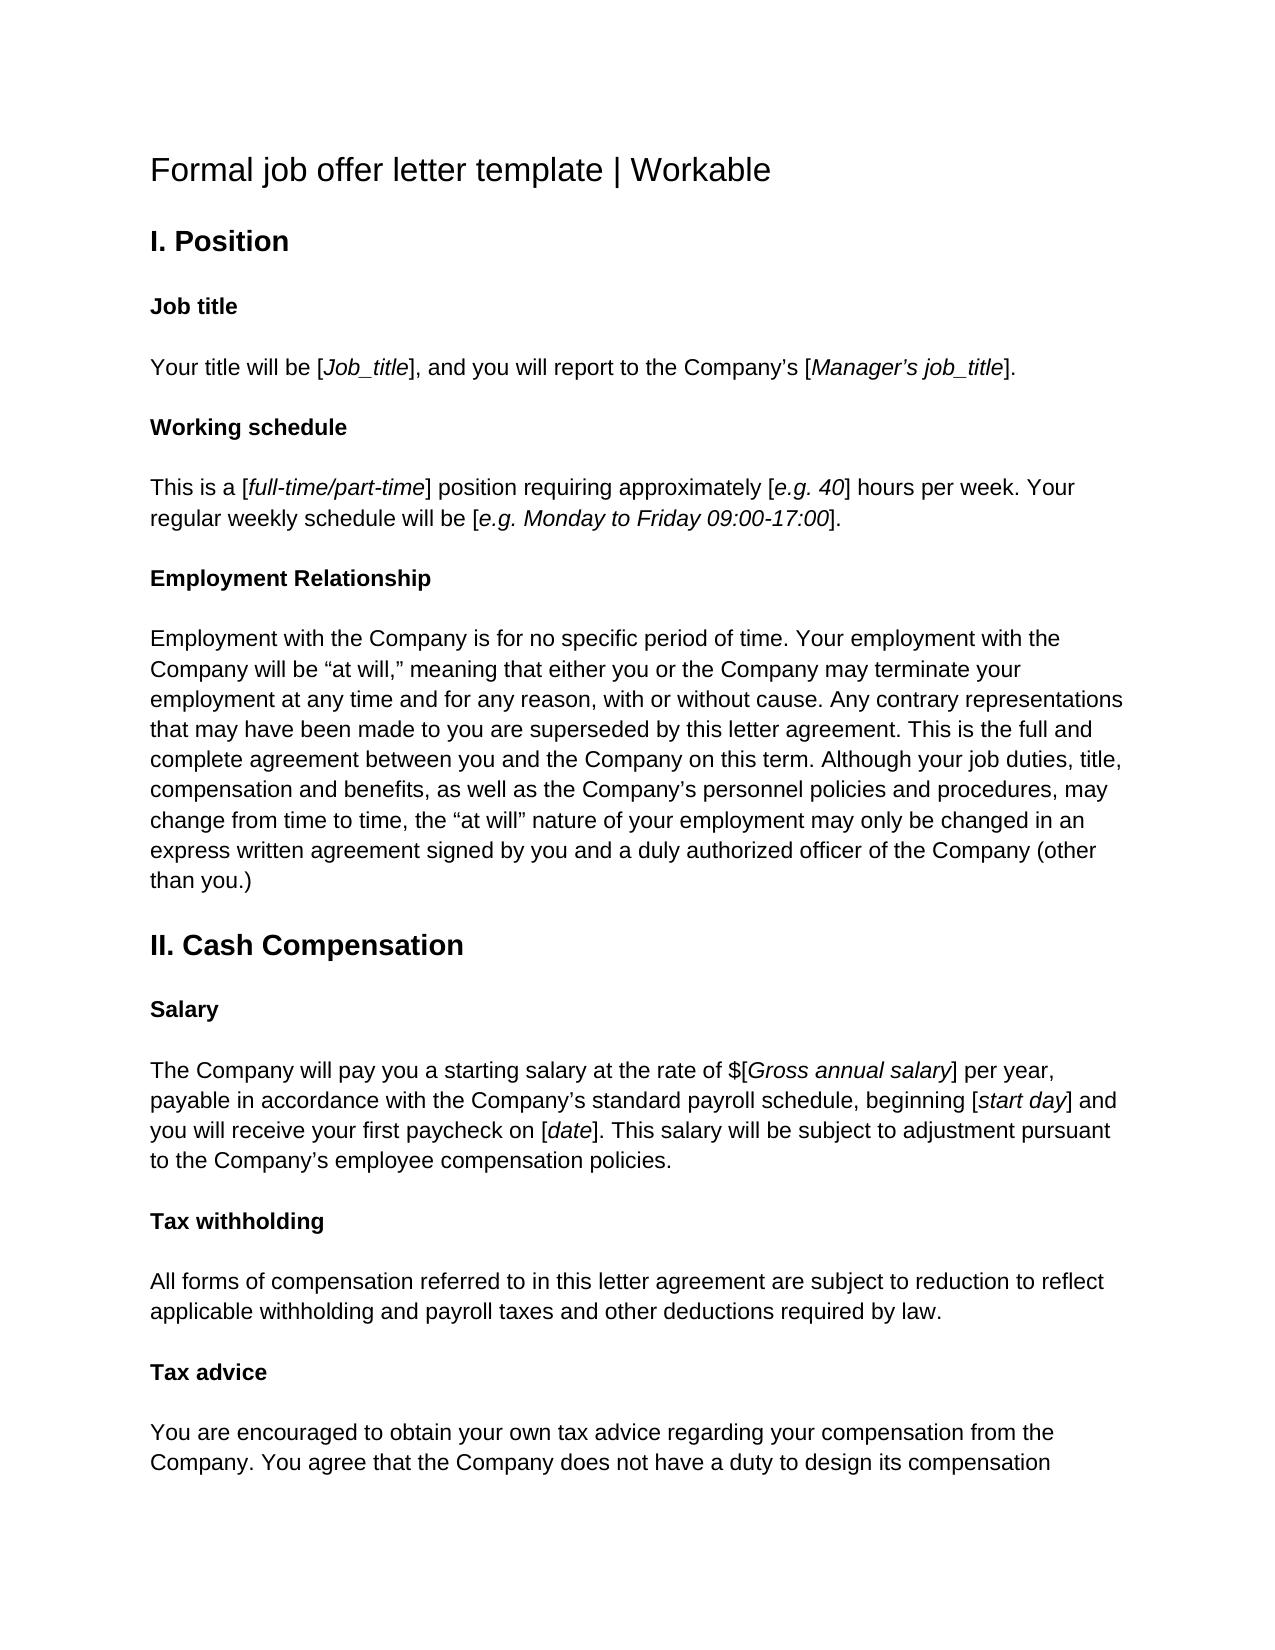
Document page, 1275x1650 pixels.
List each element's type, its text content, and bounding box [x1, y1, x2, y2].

text Your title will be [Job_title], and you will report to the Company’s [Manager’s job_title]. [150, 353, 1125, 380]
text Formal job offer letter template | Workable [150, 150, 1125, 188]
text The Company will pay you a starting salary at the rate of $[Gross annual salary] per year, payable in accordance with the Company’s standard payroll schedule, beginning [start day] and you will receive your first paycheck on [date]. This salary will be subject to adjustment pursuant to the Company’s employee compensation policies. [150, 1057, 1125, 1174]
text Job title [150, 293, 1125, 319]
text All forms of compensation referred to in this letter agreement are subject to reduction to reflect applicable withholding and payroll taxes and other deductions required by law. [150, 1268, 1125, 1325]
text II. Cash Compensation [150, 927, 1125, 961]
text Employment Relationship [150, 565, 1125, 591]
text Tax withholding [150, 1208, 1125, 1234]
text Salary [150, 996, 1125, 1023]
text Working schedule [150, 414, 1125, 440]
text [150, 1419, 1125, 1476]
text Tax advice [150, 1359, 1125, 1385]
text This is a [full-time/part-time] position requiring approximately [e.g. 40] hours per week. Your regular weekly schedule will be [e.g. Monday to Friday 09:00-17:00]. [150, 474, 1125, 531]
text I. Position [150, 224, 1125, 258]
text Employment with the Company is for no specific period of time. Your employment with the Company will be “at will,” meaning that either you or the Company may terminate your employment at any time and for any reason, with or without cause. Any contrary representations that may have been made to you are superseded by this letter agreement. This is the full and complete agreement between you and the Company on this term. Although your job duties, title, compensation and benefits, as well as the Company’s personnel policies and procedures, may change from time to time, the “at will” nature of your employment may only be changed in an express written agreement signed by you and a duly authorized officer of the Company (other than you.) [150, 625, 1125, 893]
